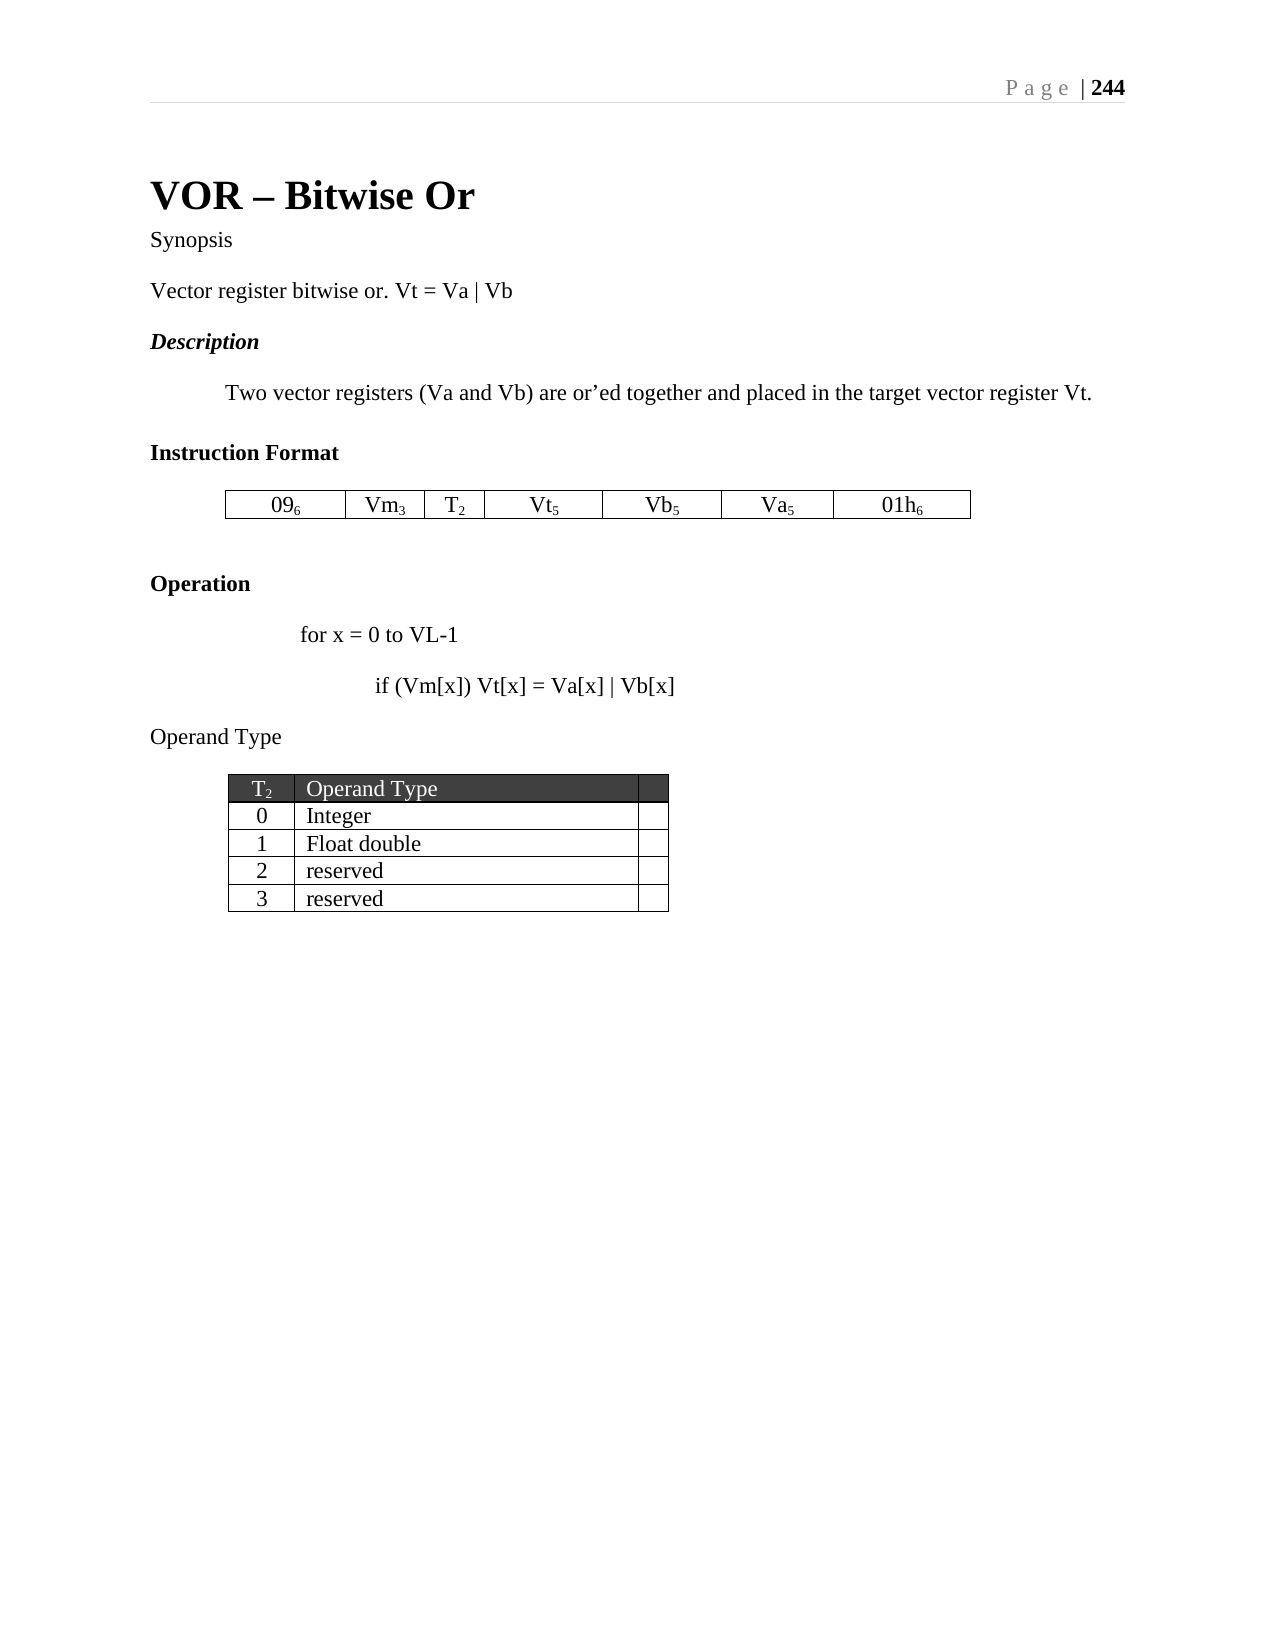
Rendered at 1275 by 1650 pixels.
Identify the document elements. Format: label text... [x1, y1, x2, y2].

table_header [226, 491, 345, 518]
subtitle VOR – Bitwise Or [150, 171, 1125, 219]
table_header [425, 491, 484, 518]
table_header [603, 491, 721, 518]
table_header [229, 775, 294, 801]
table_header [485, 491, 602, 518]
text if (Vm[x]) Vt[x] = Va[x] | Vb[x] [300, 672, 1125, 698]
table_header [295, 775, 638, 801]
text Instruction Format [150, 439, 1125, 466]
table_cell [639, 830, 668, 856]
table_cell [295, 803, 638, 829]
text Synopsis [150, 226, 1125, 252]
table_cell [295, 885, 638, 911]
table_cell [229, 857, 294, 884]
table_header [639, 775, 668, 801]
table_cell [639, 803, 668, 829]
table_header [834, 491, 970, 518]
text Description [150, 328, 1125, 354]
text for x = 0 to VL-1 [225, 621, 1125, 647]
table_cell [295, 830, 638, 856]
text Operand Type [150, 723, 1125, 749]
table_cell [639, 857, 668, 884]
text Vector register bitwise or. Vt = Va | Vb [150, 277, 1125, 303]
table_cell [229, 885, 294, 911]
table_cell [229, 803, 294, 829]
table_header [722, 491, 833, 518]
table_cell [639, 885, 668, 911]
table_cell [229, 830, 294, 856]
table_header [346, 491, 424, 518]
text Two vector registers (Va and Vb) are or’ed together and placed in the target vector register Vt. [225, 379, 1125, 405]
text Operation [150, 570, 1125, 596]
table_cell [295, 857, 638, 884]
